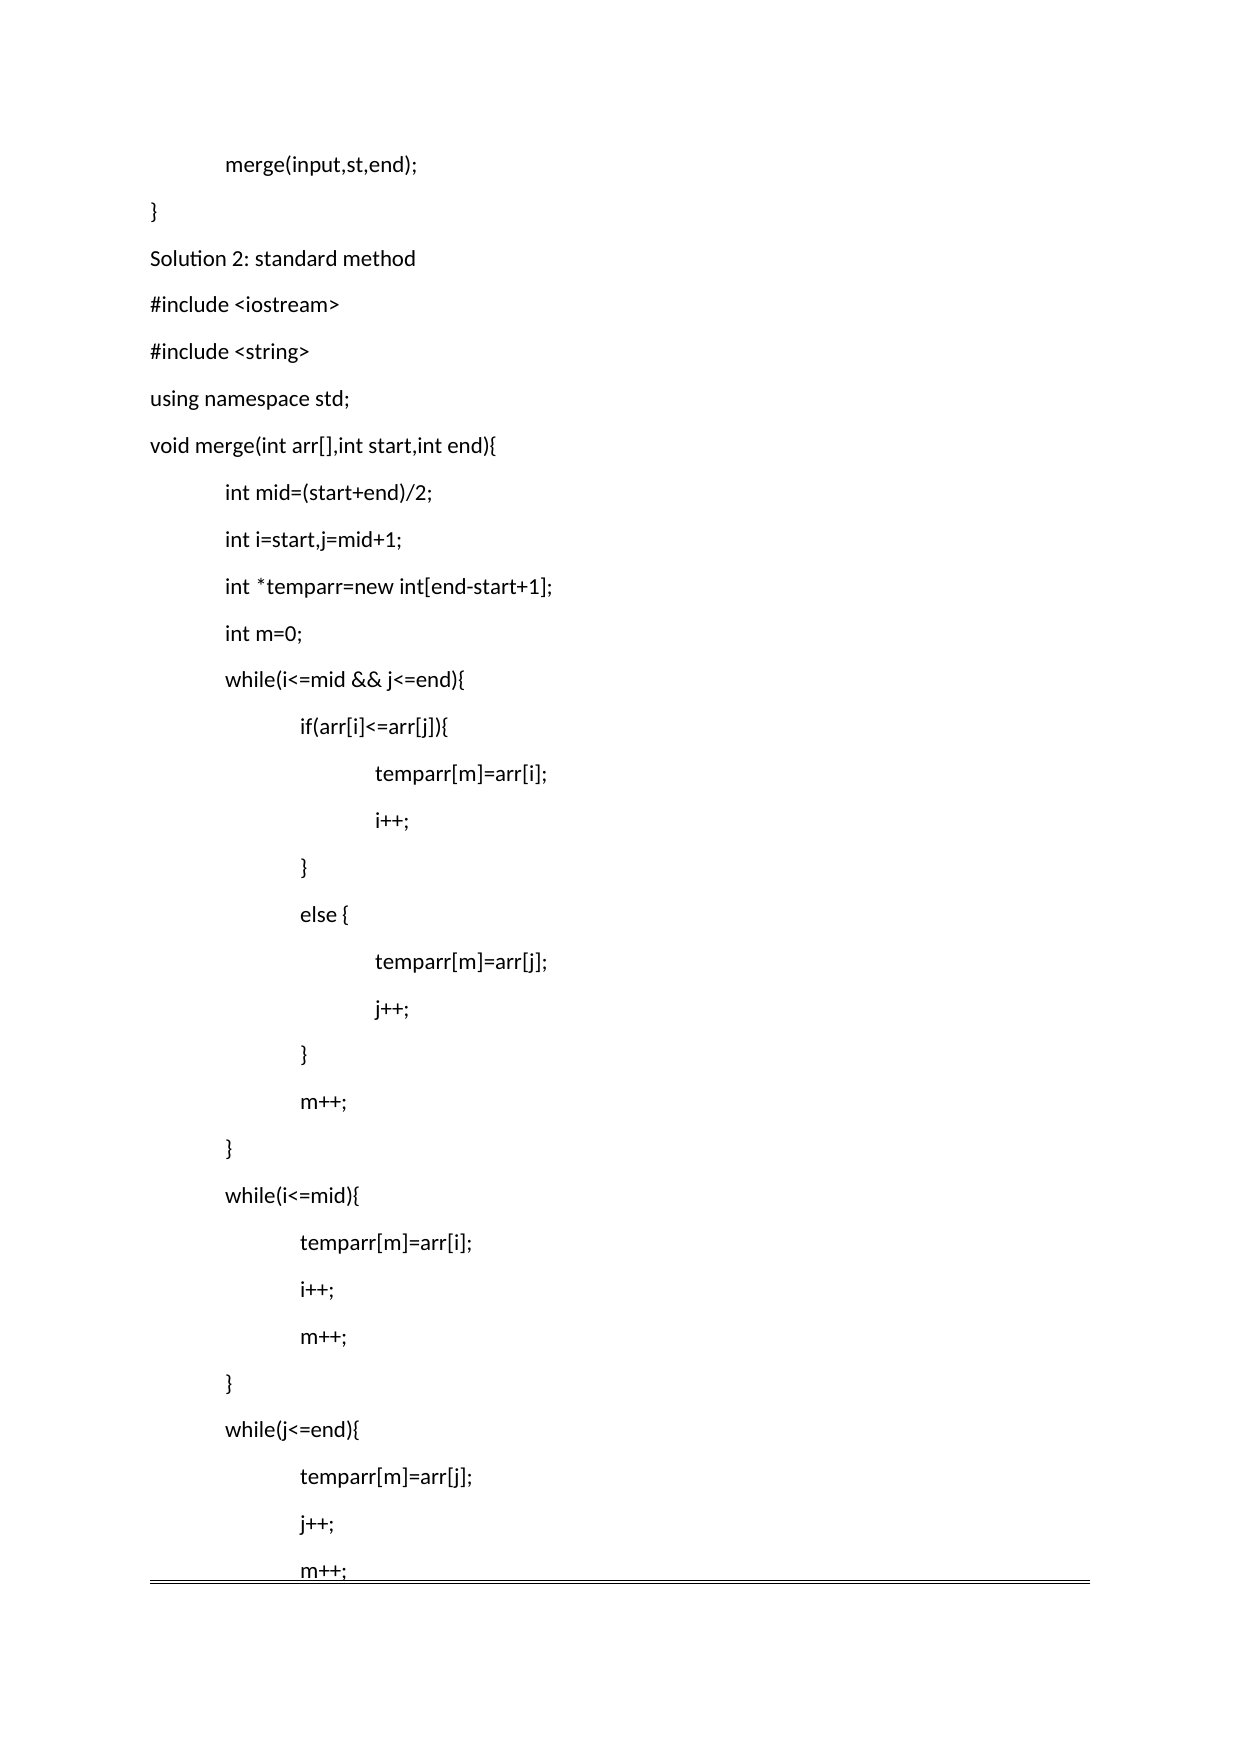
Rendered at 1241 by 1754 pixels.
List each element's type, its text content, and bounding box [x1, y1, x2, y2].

text i++; [150, 1275, 1090, 1303]
text int m=0; [150, 619, 1090, 647]
text m++; [150, 1322, 1090, 1350]
text } [150, 1369, 1090, 1397]
text if(arr[i]<=arr[j]){ [150, 712, 1090, 741]
text else { [150, 900, 1090, 928]
text } [150, 1134, 1090, 1162]
text } [150, 853, 1090, 881]
text #include <iostream> [150, 291, 1090, 319]
text void merge(int arr[],int start,int end){ [150, 431, 1090, 459]
text int *temparr=new int[end-start+1]; [150, 572, 1090, 600]
text merge(input,st,end); [150, 150, 1090, 178]
text j++; [150, 994, 1090, 1022]
text while(i<=mid){ [150, 1181, 1090, 1209]
text int i=start,j=mid+1; [150, 525, 1090, 553]
text Solution 2: standard method [150, 244, 1090, 272]
text i++; [150, 806, 1090, 834]
text temparr[m]=arr[j]; [150, 1462, 1090, 1491]
text temparr[m]=arr[j]; [150, 947, 1090, 975]
text } [150, 1041, 1090, 1069]
text using namespace std; [150, 384, 1090, 412]
text while(j<=end){ [150, 1416, 1090, 1444]
text } [150, 197, 1090, 225]
text m++; [150, 1087, 1090, 1116]
text #include <string> [150, 337, 1090, 366]
text j++; [150, 1509, 1090, 1537]
text temparr[m]=arr[i]; [150, 759, 1090, 787]
text m++; [150, 1556, 1090, 1580]
text int mid=(start+end)/2; [150, 478, 1090, 506]
text while(i<=mid && j<=end){ [150, 666, 1090, 694]
text temparr[m]=arr[i]; [150, 1228, 1090, 1256]
